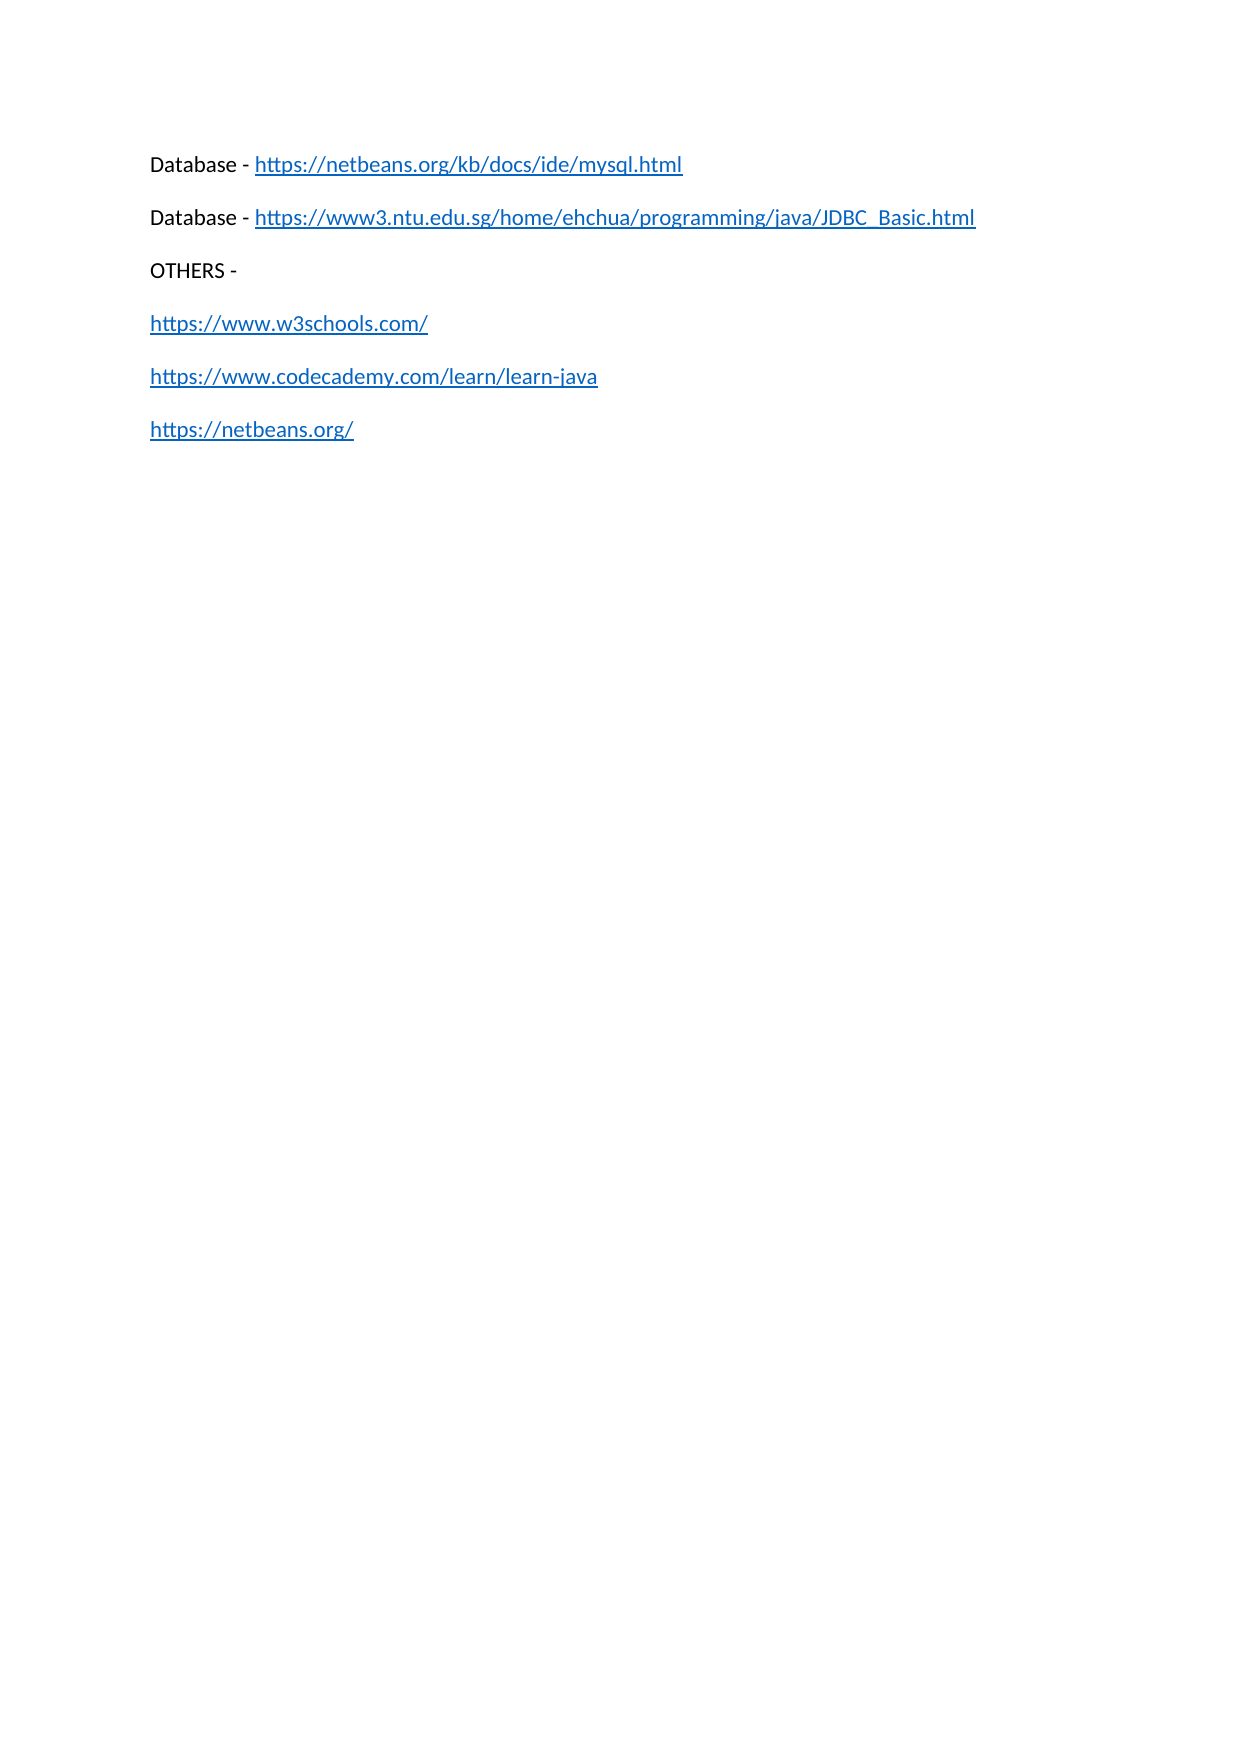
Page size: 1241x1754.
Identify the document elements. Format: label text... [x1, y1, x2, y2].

text https://www.codecademy.com/learn/learn-java [150, 362, 1090, 390]
text Database - https://netbeans.org/kb/docs/ide/mysql.html [150, 150, 1090, 178]
text Database - https://www3.ntu.edu.sg/home/ehchua/programming/java/JDBC_Basic.html [150, 203, 1090, 231]
text https://www.w3schools.com/ [150, 309, 1090, 337]
text https://netbeans.org/ [150, 415, 1090, 443]
text OTHERS - [150, 256, 1090, 284]
